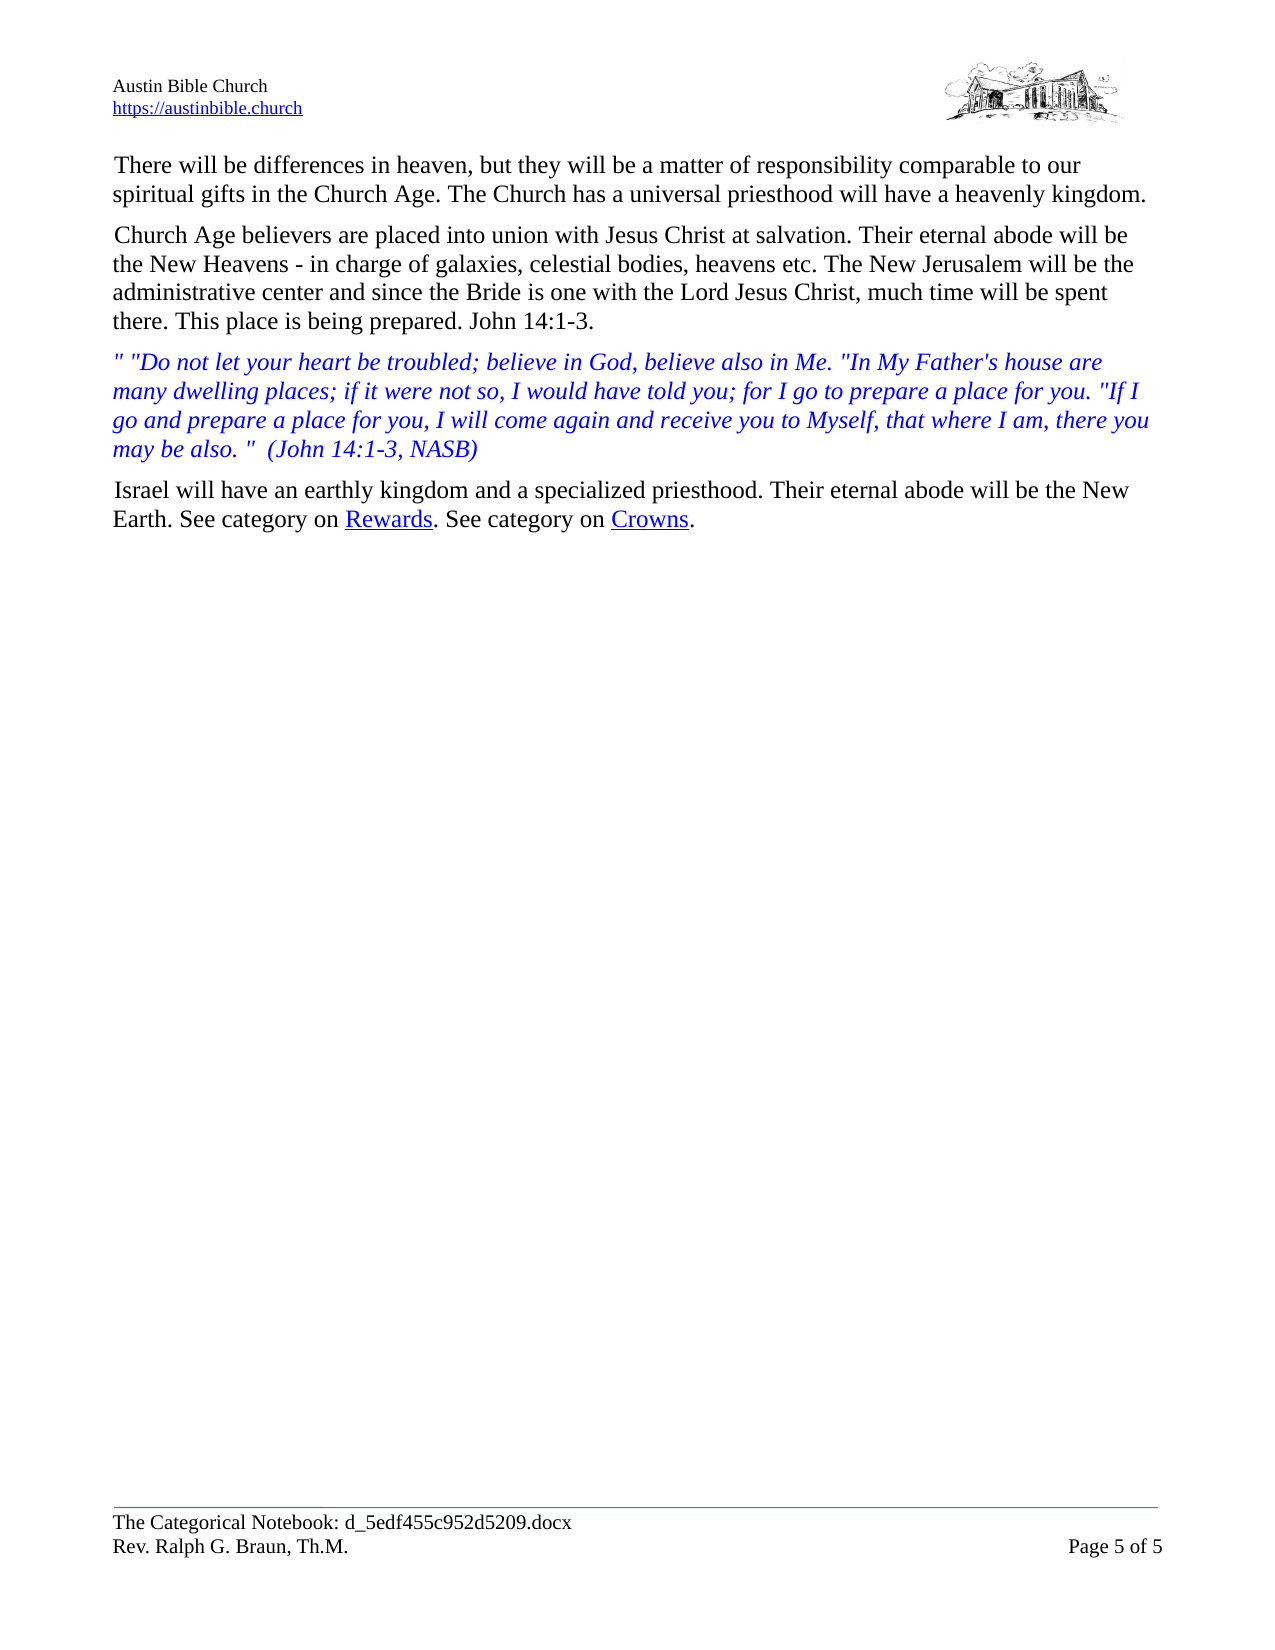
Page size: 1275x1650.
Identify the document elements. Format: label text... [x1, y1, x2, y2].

text There will be differences in heaven, but they will be a matter of responsibility comparable to our spiritual gifts in the Church Age. The Church has a universal priesthood will have a heavenly kingdom. [112, 150, 1162, 207]
text " "Do not let your heart be troubled; believe in God, believe also in Me. "In My Father's house are many dwelling places; if it were not so, I would have told you; for I go to prepare a place for you. "If I go and prepare a place for you, I will come again and receive you to Myself, that where I am, there you may be also. " (John 14:1-3, NASB) [112, 347, 1162, 462]
text Church Age believers are placed into union with Jesus Christ at salvation. Their eternal abode will be the New Heavens - in charge of galaxies, celestial bodies, heavens etc. The New Jerusalem will be the administrative center and since the Bride is one with the Lord Jesus Christ, much time will be spent there. This place is being prepared. John 14:1-3. [112, 220, 1162, 335]
text Israel will have an earthly kingdom and a specialized priesthood. Their eternal abode will be the New Earth. See category on Rewards. See category on Crowns. [112, 475, 1162, 532]
picture [944, 58, 1124, 125]
